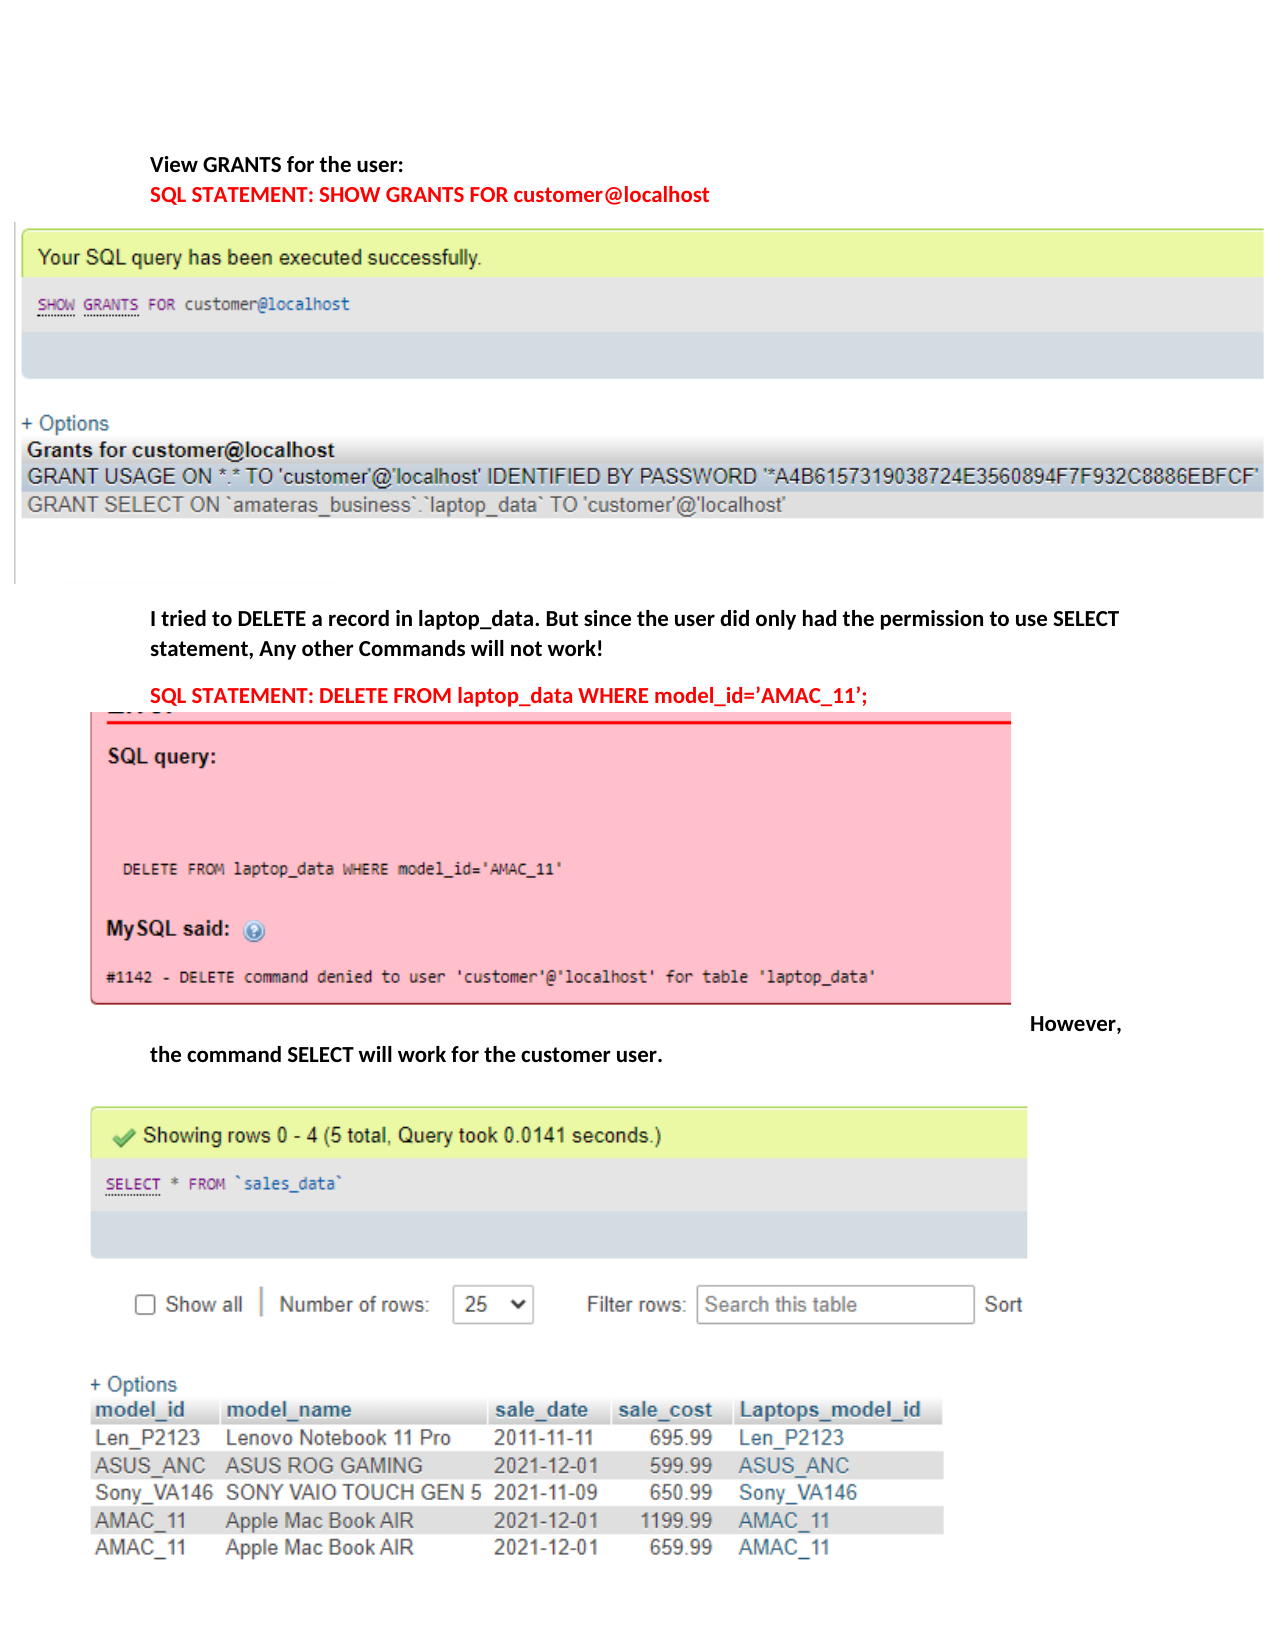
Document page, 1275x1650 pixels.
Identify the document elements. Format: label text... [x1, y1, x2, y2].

picture [90, 712, 1011, 1005]
text SQL STATEMENT: DELETE FROM laptop_data WHERE model_id=’AMAC_11’; [150, 681, 1125, 709]
text View GRANTS for the user: SQL STATEMENT: SHOW GRANTS FOR customer@localhost [150, 150, 1125, 208]
text However, the command SELECT will work for the customer user. [150, 1009, 1125, 1068]
picture [90, 1102, 1028, 1613]
text I tried to DELETE a record in laptop_data. But since the user did only had the permission to use SELECT statement, Any other Commands will not work! [150, 584, 1125, 662]
picture [14, 222, 1263, 584]
